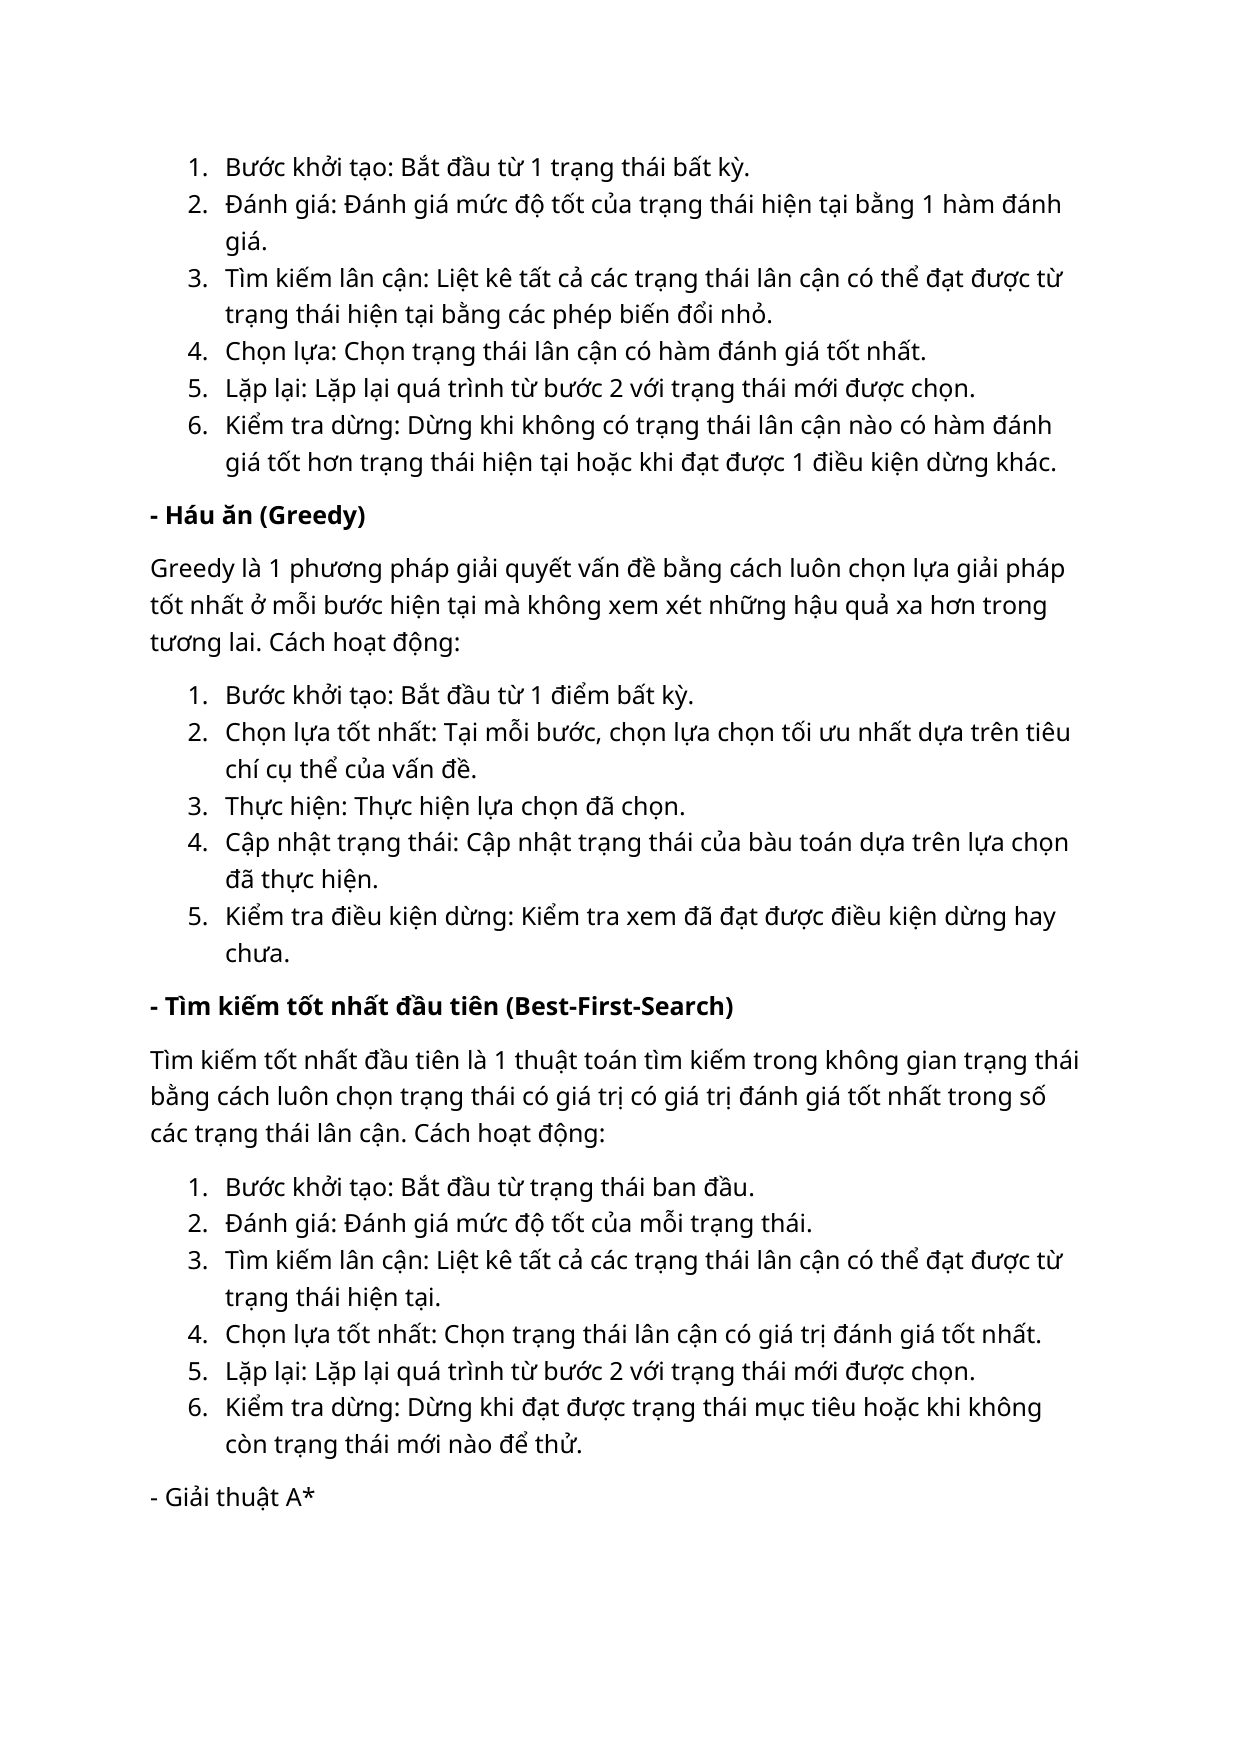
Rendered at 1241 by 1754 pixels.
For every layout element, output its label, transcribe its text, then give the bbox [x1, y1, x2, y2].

list Cập nhật trạng thái: Cập nhật trạng thái của bàu toán dựa trên lựa chọn đã thực hiện. [187, 825, 1090, 896]
text - Tìm kiếm tốt nhất đầu tiên (Best-First-Search) [150, 989, 1090, 1023]
list Kiểm tra điều kiện dừng: Kiểm tra xem đã đạt được điều kiện dừng hay chưa. [187, 899, 1090, 969]
list Bước khởi tạo: Bắt đầu từ trạng thái ban đầu. [187, 1169, 1090, 1203]
list Kiểm tra dừng: Dừng khi không có trạng thái lân cận nào có hàm đánh giá tốt hơn trạng thái hiện tại hoặc khi đạt được 1 điều kiện dừng khác. [187, 407, 1090, 478]
list Chọn lựa: Chọn trạng thái lân cận có hàm đánh giá tốt nhất. [187, 334, 1090, 368]
list Tìm kiếm lân cận: Liệt kê tất cả các trạng thái lân cận có thể đạt được từ trạng thái hiện tại bằng các phép biến đổi nhỏ. [187, 260, 1090, 331]
list Chọn lựa tốt nhất: Tại mỗi bước, chọn lựa chọn tối ưu nhất dựa trên tiêu chí cụ thể của vấn đề. [187, 715, 1090, 786]
list Chọn lựa tốt nhất: Chọn trạng thái lân cận có giá trị đánh giá tốt nhất. [187, 1316, 1090, 1350]
list Tìm kiếm lân cận: Liệt kê tất cả các trạng thái lân cận có thể đạt được từ trạng thái hiện tại. [187, 1243, 1090, 1314]
text Greedy là 1 phương pháp giải quyết vấn đề bằng cách luôn chọn lựa giải pháp tốt nhất ở mỗi bước hiện tại mà không xem xét những hậu quả xa hơn trong tương lai. Cách hoạt động: [150, 551, 1090, 659]
list Kiểm tra dừng: Dừng khi đạt được trạng thái mục tiêu hoặc khi không còn trạng thái mới nào để thử. [187, 1390, 1090, 1461]
text - Giải thuật A* [150, 1480, 1090, 1514]
list Thực hiện: Thực hiện lựa chọn đã chọn. [187, 788, 1090, 822]
list Đánh giá: Đánh giá mức độ tốt của mỗi trạng thái. [187, 1206, 1090, 1240]
list Lặp lại: Lặp lại quá trình từ bước 2 với trạng thái mới được chọn. [187, 371, 1090, 405]
list Đánh giá: Đánh giá mức độ tốt của trạng thái hiện tại bằng 1 hàm đánh giá. [187, 187, 1090, 258]
text - Háu ăn (Greedy) [150, 498, 1090, 532]
list Lặp lại: Lặp lại quá trình từ bước 2 với trạng thái mới được chọn. [187, 1353, 1090, 1387]
text Tìm kiếm tốt nhất đầu tiên là 1 thuật toán tìm kiếm trong không gian trạng thái bằng cách luôn chọn trạng thái có giá trị có giá trị đánh giá tốt nhất trong số các trạng thái lân cận. Cách hoạt động: [150, 1042, 1090, 1150]
list Bước khởi tạo: Bắt đầu từ 1 trạng thái bất kỳ. [187, 150, 1090, 184]
list Bước khởi tạo: Bắt đầu từ 1 điểm bất kỳ. [187, 678, 1090, 712]
